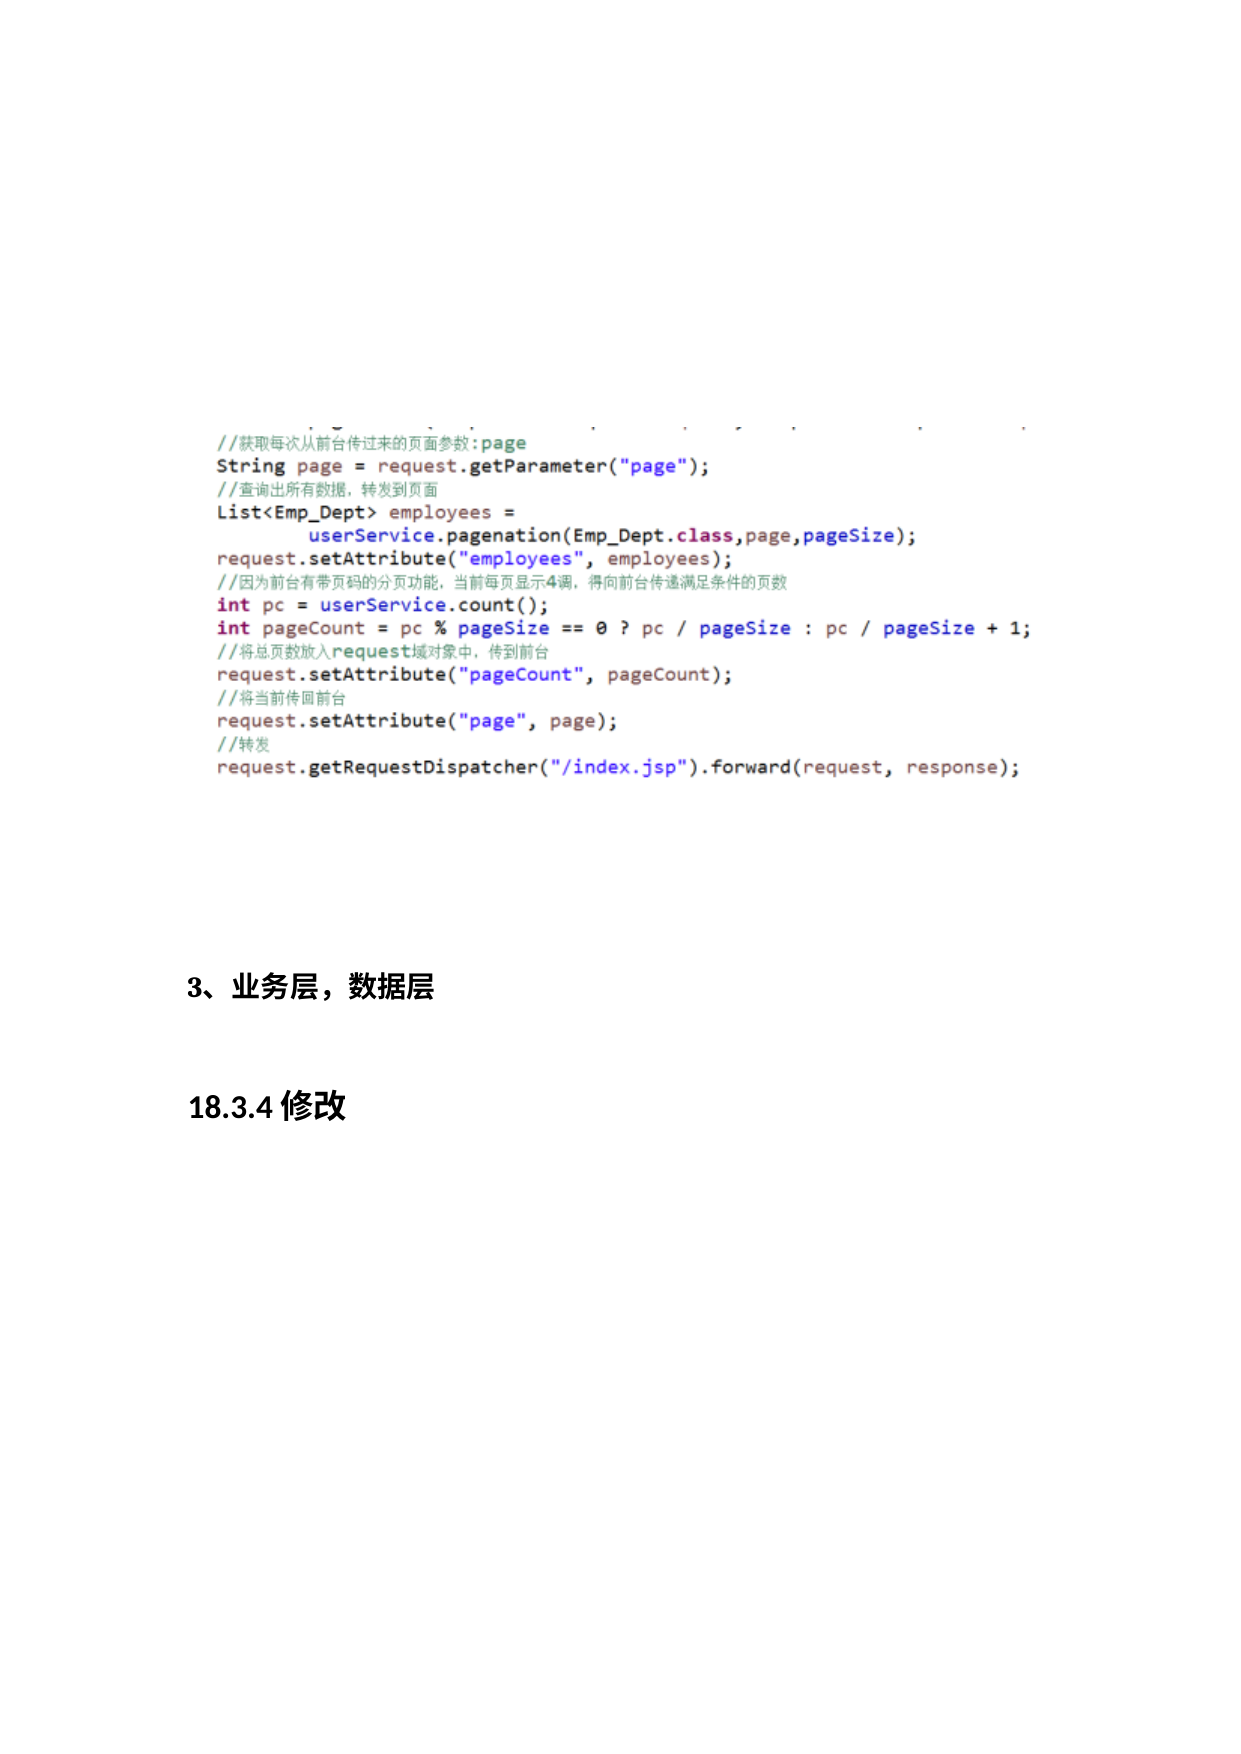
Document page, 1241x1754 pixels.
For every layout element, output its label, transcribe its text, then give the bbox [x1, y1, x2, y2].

text 3、业务层，数据层 [187, 952, 1053, 1017]
text 修改 [187, 1071, 1053, 1136]
picture [187, 427, 1053, 785]
